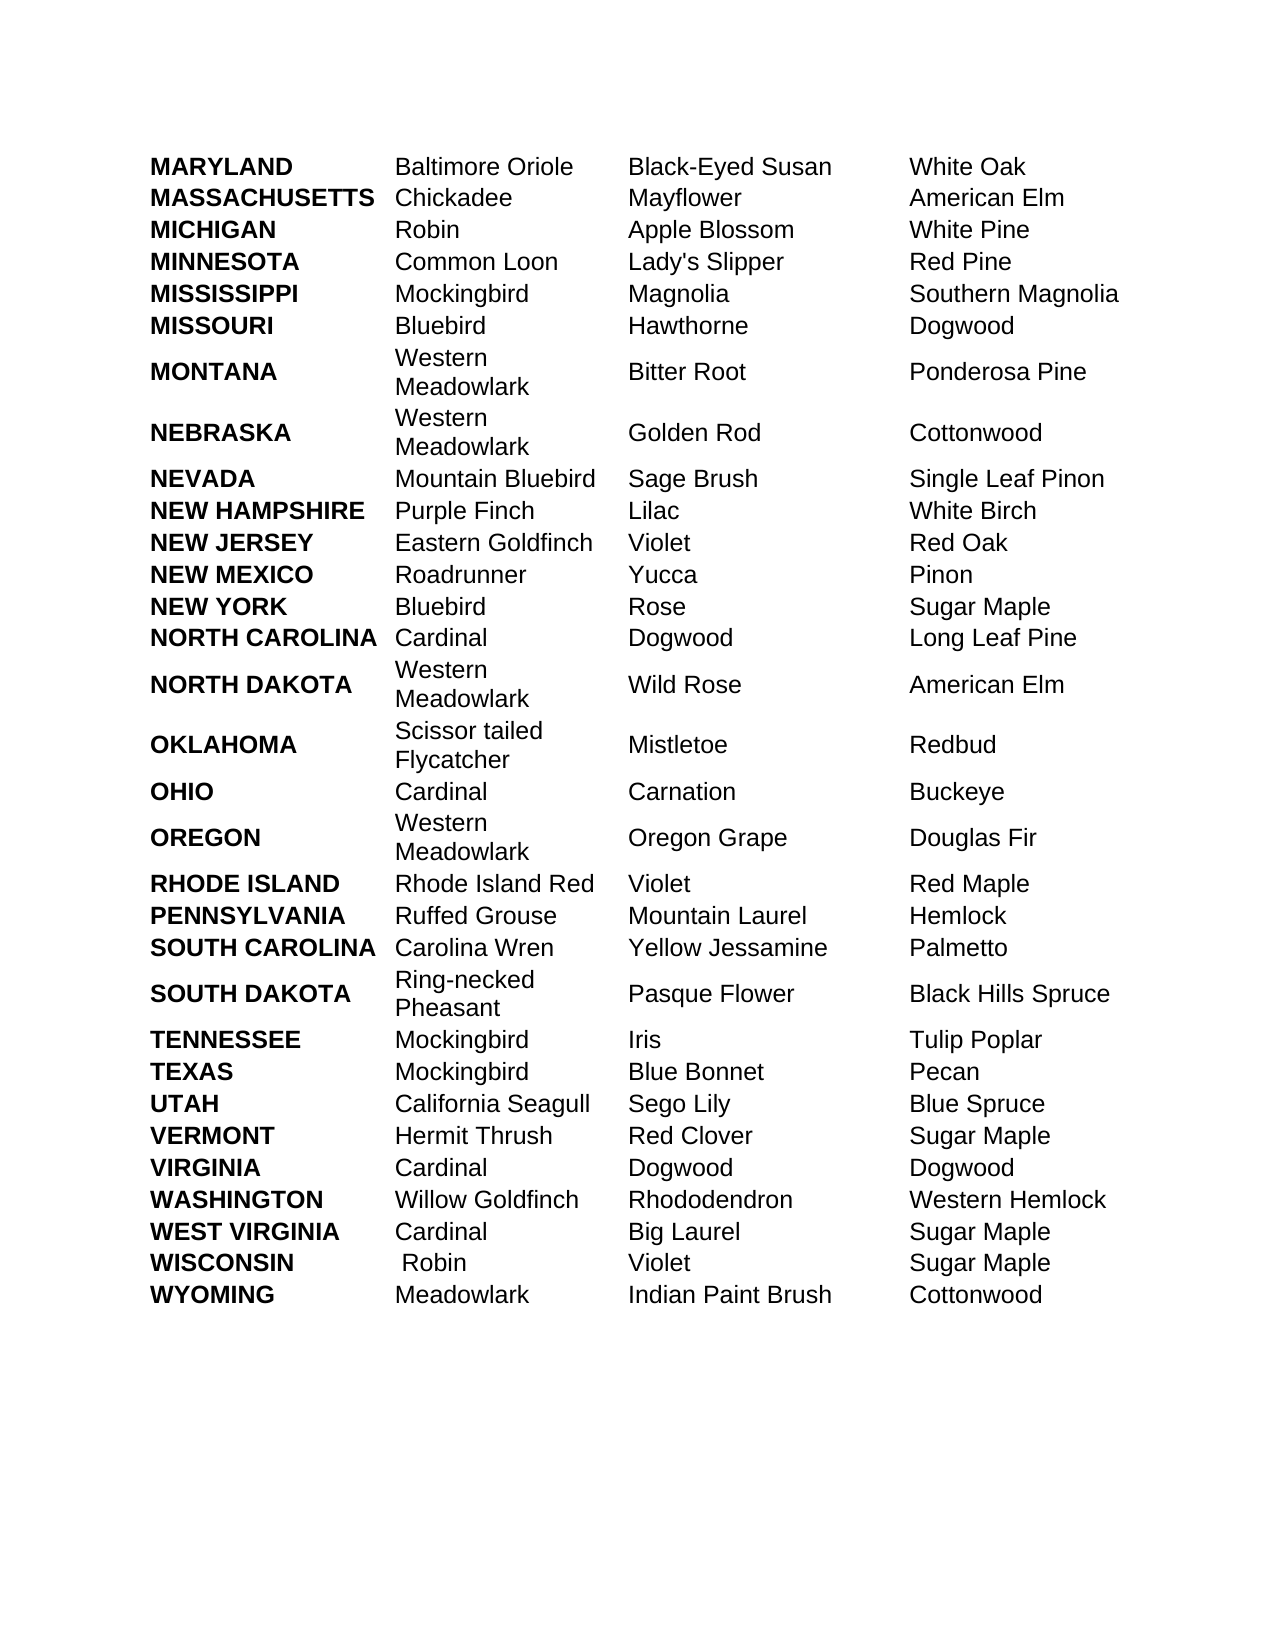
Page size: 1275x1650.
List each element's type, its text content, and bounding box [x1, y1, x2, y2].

table_cell SOUTH CAROLINA [149, 931, 393, 963]
table_cell Wild Rose [626, 654, 908, 714]
table_cell Mockingbird [393, 278, 626, 309]
table_cell Ruffed Grouse [393, 899, 626, 931]
table_cell Red Oak [908, 526, 1123, 558]
table_cell Cardinal [393, 1215, 626, 1247]
table_cell Redbud [908, 714, 1123, 775]
table_cell Eastern Goldfinch [393, 526, 626, 558]
table_cell OKLAHOMA [149, 714, 393, 775]
table_cell Magnolia [626, 278, 908, 309]
table_cell Cardinal [393, 1151, 626, 1183]
table_cell Baltimore Oriole [393, 150, 626, 182]
table_cell OHIO [149, 775, 393, 807]
table_cell Hawthorne [626, 309, 908, 341]
table_cell WASHINGTON [149, 1183, 393, 1215]
table_cell American Elm [908, 182, 1123, 214]
table_cell Big Laurel [626, 1215, 908, 1247]
table_cell Dogwood [908, 309, 1123, 341]
table_cell NEBRASKA [149, 402, 393, 462]
table_cell Rose [626, 590, 908, 622]
table_cell Roadrunner [393, 558, 626, 590]
table_cell Willow Goldfinch [393, 1183, 626, 1215]
table_cell Pecan [908, 1056, 1123, 1087]
table_cell Mockingbird [393, 1056, 626, 1087]
table_cell MISSISSIPPI [149, 278, 393, 309]
table_cell NEW JERSEY [149, 526, 393, 558]
table_cell MISSOURI [149, 309, 393, 341]
table_cell Carnation [626, 775, 908, 807]
table_cell Rhododendron [626, 1183, 908, 1215]
table_cell Red Pine [908, 246, 1123, 277]
table_cell Yellow Jessamine [626, 931, 908, 963]
table_cell Iris [626, 1024, 908, 1056]
table_cell Buckeye [908, 775, 1123, 807]
table_cell Dogwood [908, 1151, 1123, 1183]
table_cell Oregon Grape [626, 807, 908, 867]
table_cell Western Hemlock [908, 1183, 1123, 1215]
table_cell Bluebird [393, 309, 626, 341]
table_cell Sugar Maple [908, 1247, 1123, 1279]
table_cell Sego Lily [626, 1088, 908, 1119]
table_cell Western Meadowlark [393, 341, 626, 402]
table_cell Sugar Maple [908, 590, 1123, 622]
table_cell Pinon [908, 558, 1123, 590]
table_cell Sugar Maple [908, 1215, 1123, 1247]
table_cell Cardinal [393, 622, 626, 654]
table_cell Apple Blossom [626, 214, 908, 246]
table_cell NEW MEXICO [149, 558, 393, 590]
table_cell Violet [626, 1247, 908, 1279]
table_cell WYOMING [149, 1279, 393, 1311]
table_cell Mistletoe [626, 714, 908, 775]
table_cell Black-Eyed Susan [626, 150, 908, 182]
table_cell Dogwood [626, 622, 908, 654]
table_cell NEW YORK [149, 590, 393, 622]
table_cell Red Clover [626, 1119, 908, 1151]
table_cell Ring-necked Pheasant [393, 963, 626, 1024]
table_cell Western Meadowlark [393, 807, 626, 867]
table_cell Cardinal [393, 775, 626, 807]
table_cell OREGON [149, 807, 393, 867]
table_cell Bluebird [393, 590, 626, 622]
table_cell Palmetto [908, 931, 1123, 963]
table_cell Mountain Bluebird [393, 463, 626, 494]
table_cell Long Leaf Pine [908, 622, 1123, 654]
table_cell MICHIGAN [149, 214, 393, 246]
table_cell White Pine [908, 214, 1123, 246]
table_cell White Oak [908, 150, 1123, 182]
table_cell Chickadee [393, 182, 626, 214]
table_cell Western Meadowlark [393, 402, 626, 462]
table_cell MARYLAND [149, 150, 393, 182]
table_cell Mountain Laurel [626, 899, 908, 931]
table_cell PENNSYLVANIA [149, 899, 393, 931]
table_cell Cottonwood [908, 1279, 1123, 1311]
table_cell MASSACHUSETTS [149, 182, 393, 214]
table_cell Common Loon [393, 246, 626, 277]
table_cell American Elm [908, 654, 1123, 714]
table_cell Mockingbird [393, 1024, 626, 1056]
table_cell Red Maple [908, 868, 1123, 899]
table_cell Tulip Poplar [908, 1024, 1123, 1056]
table_cell Sage Brush [626, 463, 908, 494]
table_cell Pasque Flower [626, 963, 908, 1024]
table_cell Blue Spruce [908, 1088, 1123, 1119]
table_cell Black Hills Spruce [908, 963, 1123, 1024]
table_cell Yucca [626, 558, 908, 590]
table_cell Hemlock [908, 899, 1123, 931]
table_cell NORTH DAKOTA [149, 654, 393, 714]
table_cell Bitter Root [626, 341, 908, 402]
table_cell WISCONSIN [149, 1247, 393, 1279]
table_cell NEW HAMPSHIRE [149, 494, 393, 526]
table_cell Carolina Wren [393, 931, 626, 963]
table_cell TEXAS [149, 1056, 393, 1087]
table_cell RHODE ISLAND [149, 868, 393, 899]
table_cell Blue Bonnet [626, 1056, 908, 1087]
table_cell Lilac [626, 494, 908, 526]
table_cell Robin [393, 1247, 626, 1279]
table_cell VIRGINIA [149, 1151, 393, 1183]
table_cell MINNESOTA [149, 246, 393, 277]
table_cell Southern Magnolia [908, 278, 1123, 309]
table_cell Sugar Maple [908, 1119, 1123, 1151]
table_cell Violet [626, 868, 908, 899]
table_cell Rhode Island Red [393, 868, 626, 899]
table_cell WEST VIRGINIA [149, 1215, 393, 1247]
table_cell Golden Rod [626, 402, 908, 462]
table_cell Robin [393, 214, 626, 246]
table_cell Dogwood [626, 1151, 908, 1183]
table_cell Lady's Slipper [626, 246, 908, 277]
table_cell TENNESSEE [149, 1024, 393, 1056]
table_cell Mayflower [626, 182, 908, 214]
table_cell Scissor tailed Flycatcher [393, 714, 626, 775]
table_cell UTAH [149, 1088, 393, 1119]
table_cell California Seagull [393, 1088, 626, 1119]
table_cell Western Meadowlark [393, 654, 626, 714]
table_cell NEVADA [149, 463, 393, 494]
table_cell Hermit Thrush [393, 1119, 626, 1151]
table_cell VERMONT [149, 1119, 393, 1151]
table_cell Purple Finch [393, 494, 626, 526]
table_cell White Birch [908, 494, 1123, 526]
table_cell Single Leaf Pinon [908, 463, 1123, 494]
table_cell Violet [626, 526, 908, 558]
table_cell Cottonwood [908, 402, 1123, 462]
table_cell MONTANA [149, 341, 393, 402]
table_cell Ponderosa Pine [908, 341, 1123, 402]
table_cell Indian Paint Brush [626, 1279, 908, 1311]
table_cell Meadowlark [393, 1279, 626, 1311]
table_cell SOUTH DAKOTA [149, 963, 393, 1024]
table_cell NORTH CAROLINA [149, 622, 393, 654]
table_cell Douglas Fir [908, 807, 1123, 867]
